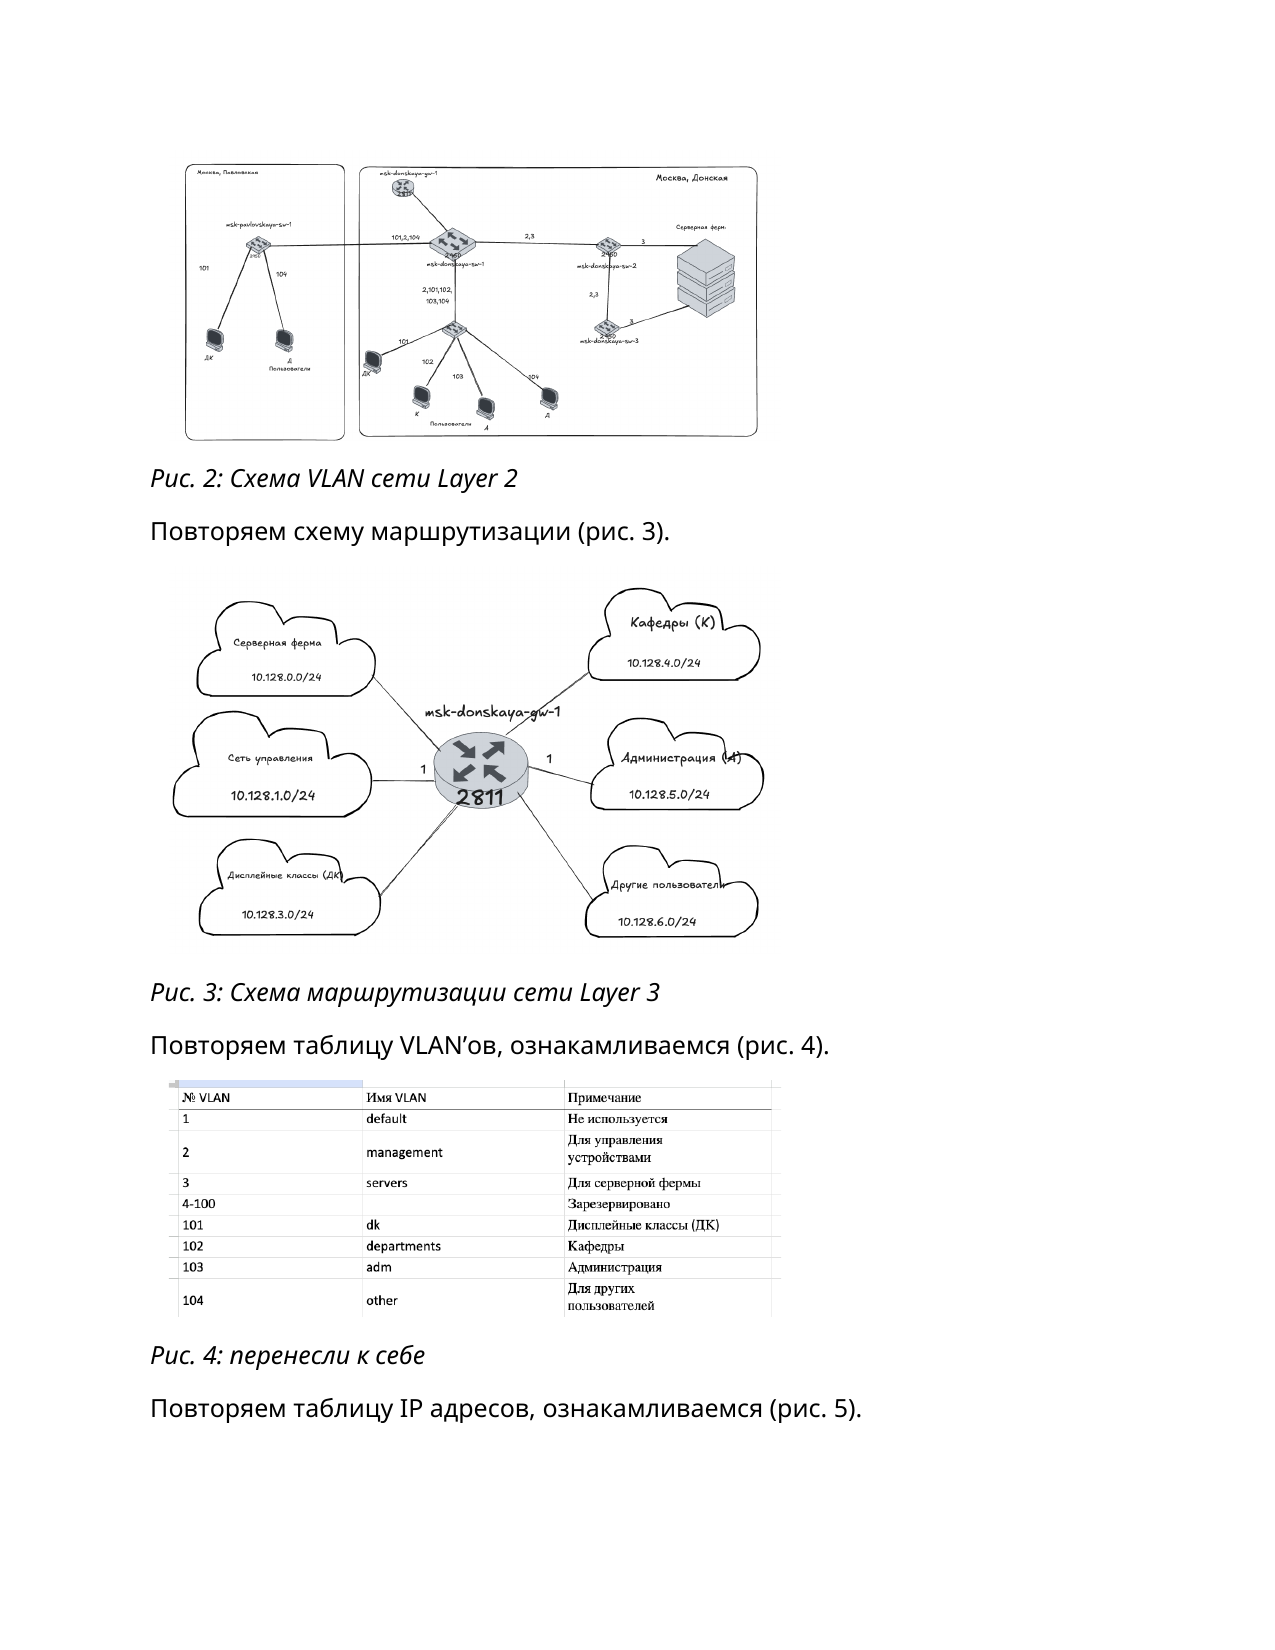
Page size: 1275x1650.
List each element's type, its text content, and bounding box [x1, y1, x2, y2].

text Рис. 2: Схема VLAN сети Layer 2 [150, 461, 1125, 495]
text Повторяем схему маршрутизации (рис. 3). [150, 514, 1125, 548]
text Рис. 3: Схема маршрутизации сети Layer 3 [150, 974, 1125, 1008]
text Рис. 4: перенесли к себе [150, 1337, 1125, 1372]
picture [168, 150, 782, 441]
text Повторяем таблицу IP адресов, ознакамливаемся (рис. 5). [150, 1390, 1125, 1424]
text Повторяем таблицу VLAN’ов, ознакамливаемся (рис. 4). [150, 1027, 1125, 1061]
picture [168, 566, 782, 954]
picture [168, 1080, 782, 1317]
